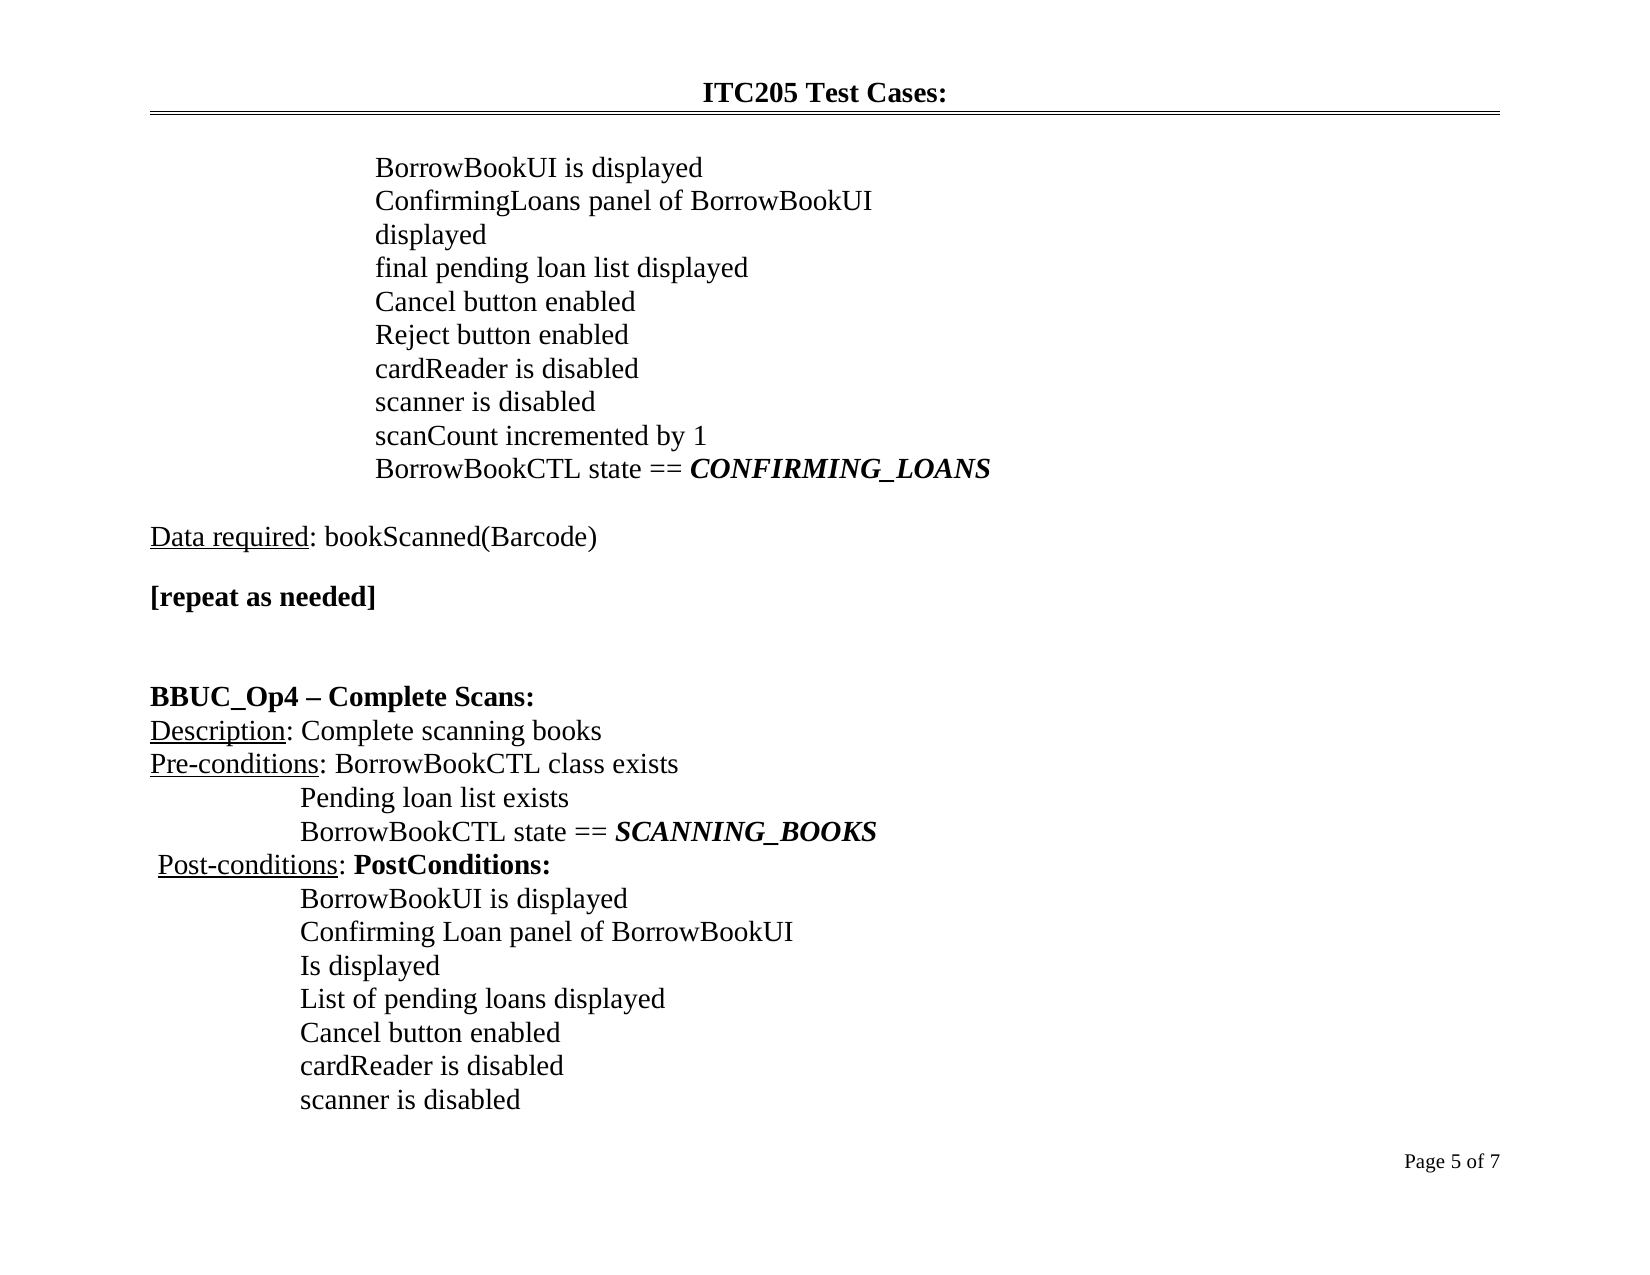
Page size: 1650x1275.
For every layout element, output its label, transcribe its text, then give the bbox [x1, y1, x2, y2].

text Is displayed [300, 948, 1500, 982]
text Cancel button enabled [300, 1015, 1500, 1049]
text BorrowBookCTL state == SCANNING_BOOKS [300, 814, 1500, 847]
text displayed [375, 217, 1500, 251]
text cardReader is disabled [375, 351, 1500, 385]
text Pre-conditions: BorrowBookCTL class exists [150, 747, 1500, 780]
text Cancel button enabled [375, 284, 1500, 318]
text Description: Complete scanning books [150, 713, 1500, 747]
text cardReader is disabled [300, 1049, 1500, 1082]
text [repeat as needed] [150, 579, 1500, 613]
text final pending loan list displayed [375, 251, 1500, 284]
text Post-conditions: PostConditions: [150, 847, 1500, 881]
text BorrowBookUI is displayed [375, 150, 1500, 183]
text scanCount incremented by 1 [375, 418, 1500, 452]
text List of pending loans displayed [300, 982, 1500, 1015]
text BorrowBookCTL state == CONFIRMING_LOANS [375, 452, 1500, 485]
text Reject button enabled [375, 318, 1500, 351]
text Pending loan list exists [300, 780, 1500, 814]
text scanner is disabled [375, 385, 1500, 418]
text scanner is disabled [300, 1082, 1500, 1116]
text BBUC_Op4 – Complete Scans: [150, 680, 1500, 713]
text BorrowBookUI is displayed [300, 881, 1500, 914]
text Confirming Loan panel of BorrowBookUI [300, 914, 1500, 948]
text Data required: bookScanned(Barcode) [150, 519, 1500, 552]
text ConfirmingLoans panel of BorrowBookUI [375, 183, 1500, 217]
